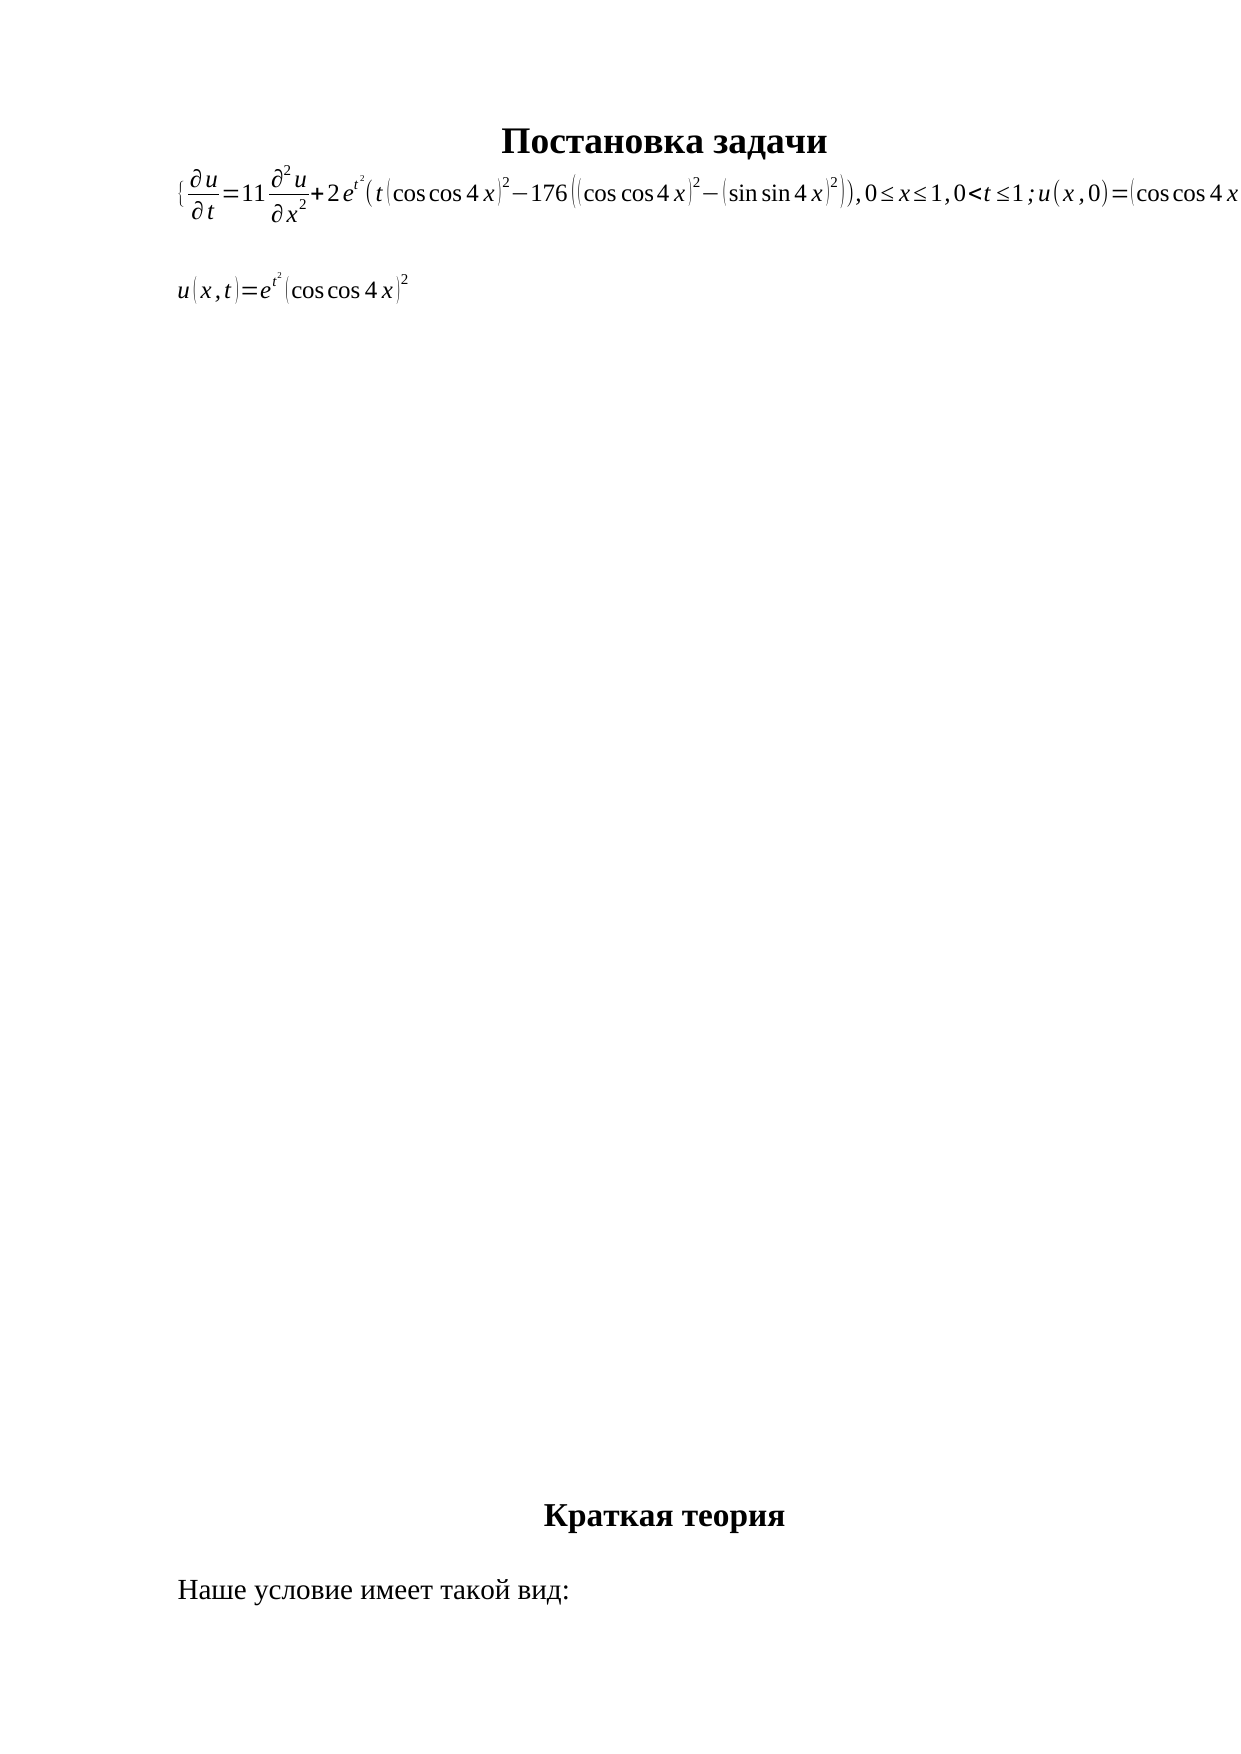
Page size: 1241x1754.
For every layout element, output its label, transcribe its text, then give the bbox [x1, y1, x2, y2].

text Краткая теория [177, 1496, 1152, 1534]
text Постановка задачи [177, 118, 1152, 161]
text Наше условие имеет такой вид: [177, 1572, 1152, 1606]
